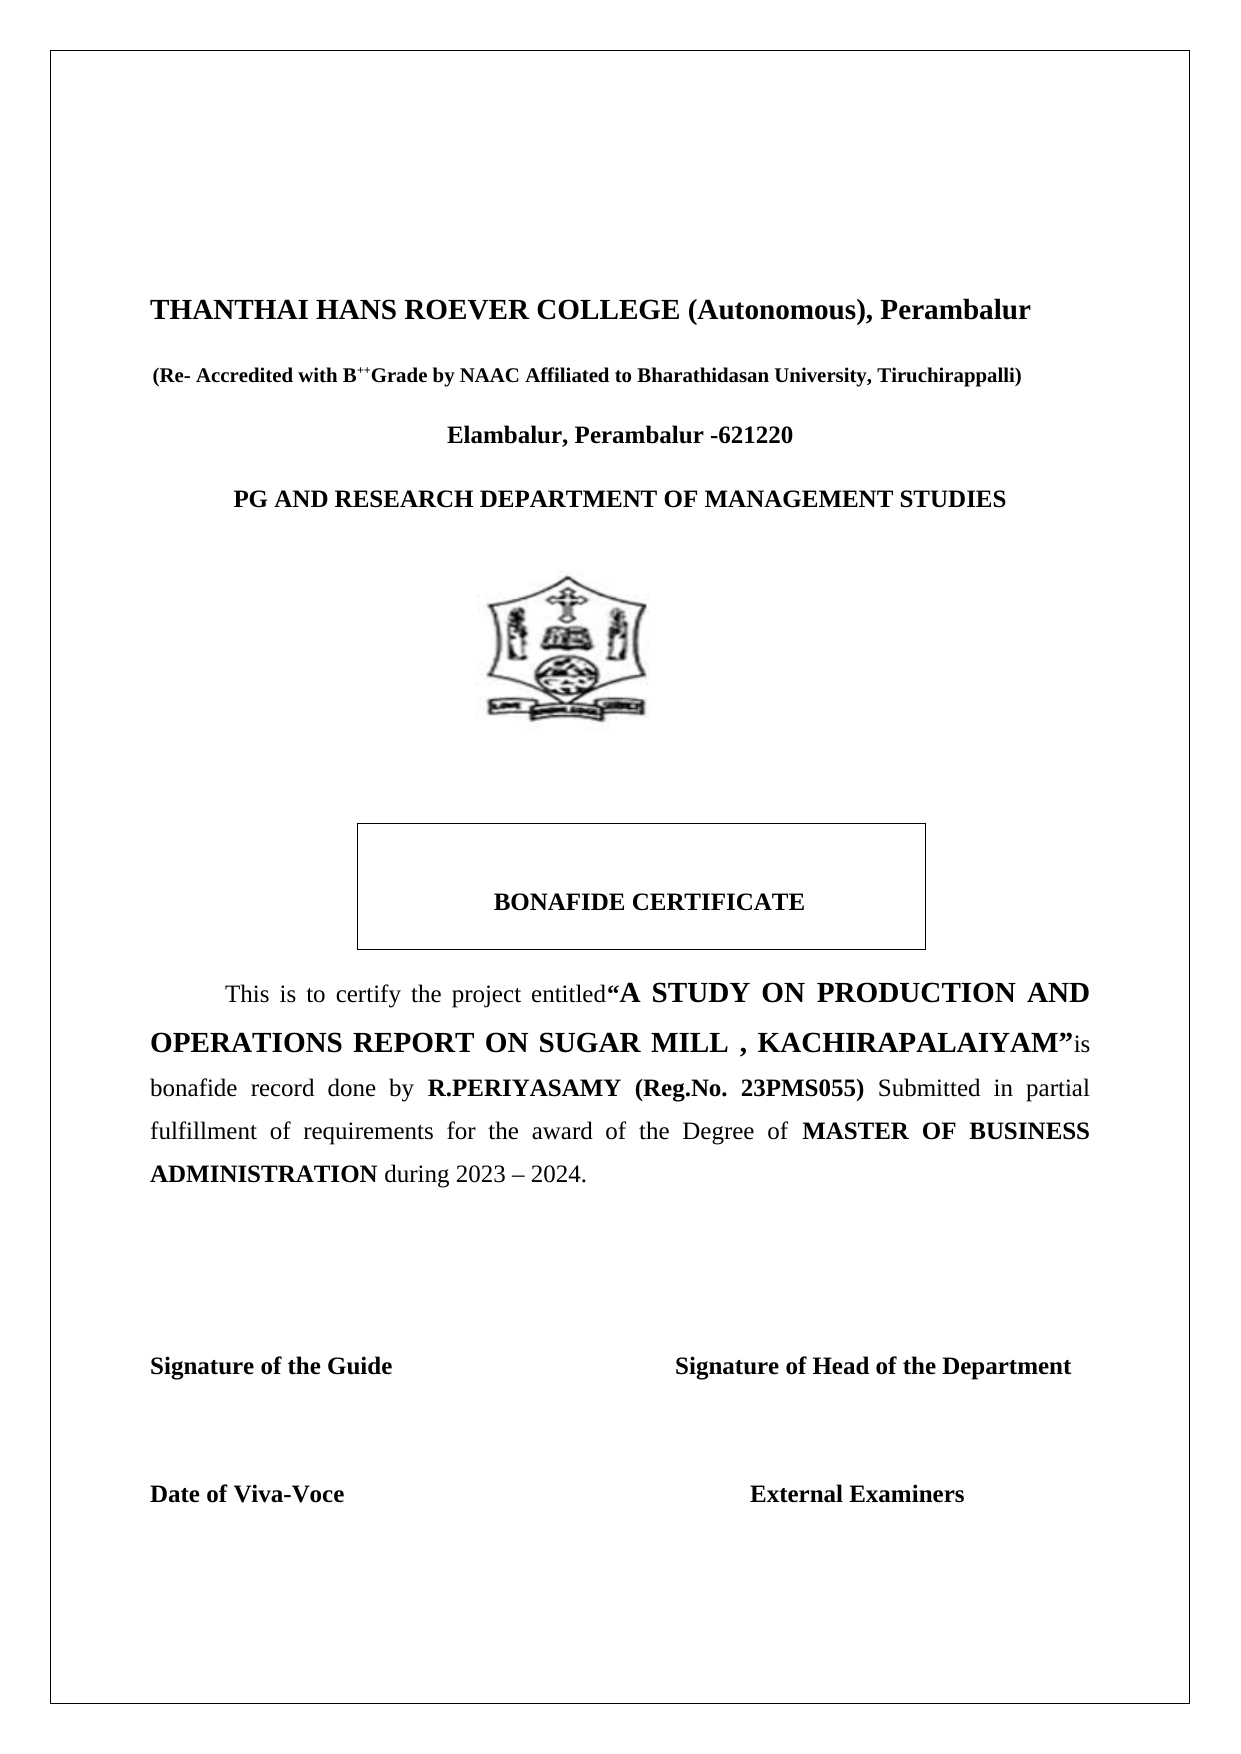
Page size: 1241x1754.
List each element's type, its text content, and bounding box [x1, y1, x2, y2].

table_header BONAFIDE CERTIFICATE [358, 824, 925, 949]
text This is to certify the project entitled“A STUDY ON PRODUCTION AND OPERATIONS REPORT ON SUGAR MILL , KACHIRAPALAIYAM”is bonafide record done by R.PERIYASAMY (Reg.No. 23PMS055) Submitted in partial fulfillment of requirements for the award of the Degree of MASTER OF BUSINESS ADMINISTRATION during 2023 – 2024. [150, 975, 1090, 1188]
text Elambalur, Perambalur -621220 [150, 420, 1090, 449]
text PG AND RESEARCH DEPARTMENT OF MANAGEMENT STUDIES [150, 484, 1090, 513]
text (Re- Accredited with B++Grade by NAAC Affiliated to Bharathidasan University, Tiruchirappalli) [75, 363, 1099, 387]
text THANTHAI HANS ROEVER COLLEGE (Autonomous), Perambalur [150, 292, 1090, 326]
text Date of Viva-Voce External Examiners [150, 1479, 1090, 1508]
picture [450, 548, 683, 748]
text Signature of the Guide Signature of Head of the Department [150, 1351, 1090, 1380]
